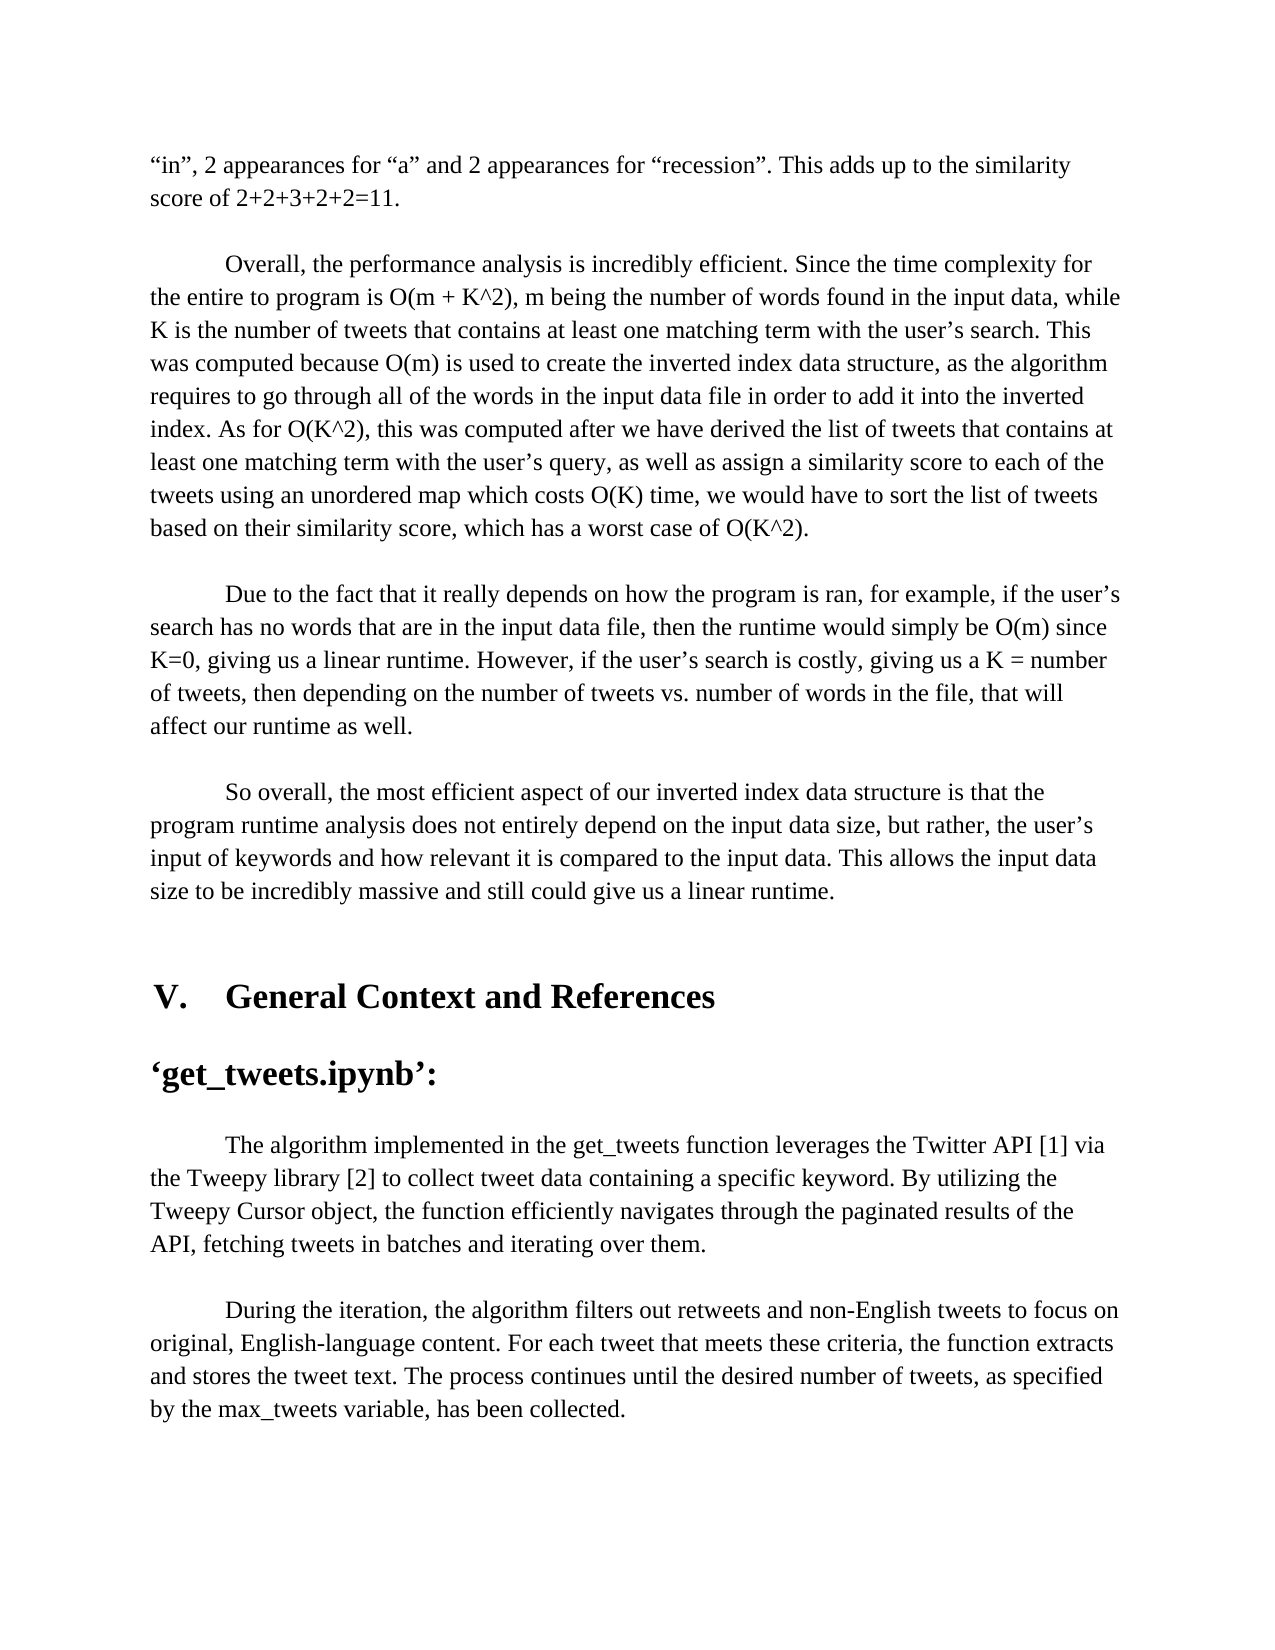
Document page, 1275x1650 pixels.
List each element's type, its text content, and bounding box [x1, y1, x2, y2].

subtitle General Context and References [187, 976, 1125, 1016]
text So overall, the most efficient aspect of our inverted index data structure is that the program runtime analysis does not entirely depend on the input data size, but rather, the user’s input of keywords and how relevant it is compared to the input data. This allows the input data size to be incredibly massive and still could give us a linear runtime. [150, 777, 1125, 905]
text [150, 150, 1125, 212]
text During the iteration, the algorithm filters out retweets and non-English tweets to focus on original, English-language content. For each tweet that meets these criteria, the function extracts and stores the tweet text. The process continues until the desired number of tweets, as specified by the max_tweets variable, has been collected. [150, 1295, 1125, 1423]
text The algorithm implemented in the get_tweets function leverages the Twitter API [1] via the Tweepy library [2] to collect tweet data containing a specific keyword. By utilizing the Tweepy Cursor object, the function efficiently navigates through the paginated results of the API, fetching tweets in batches and iterating over them. [150, 1130, 1125, 1257]
text Overall, the performance analysis is incredibly efficient. Since the time complexity for the entire to program is O(m + K^2), m being the number of words found in the input data, while K is the number of tweets that contains at least one matching term with the user’s search. This was computed because O(m) is used to create the inverted index data structure, as the algorithm requires to go through all of the words in the input data file in order to add it into the inverted index. As for O(K^2), this was computed after we have derived the list of tweets that contains at least one matching term with the user’s query, as well as assign a similarity score to each of the tweets using an unordered map which costs O(K) time, we would have to sort the list of tweets based on their similarity score, which has a worst case of O(K^2). [150, 249, 1125, 542]
text Due to the fact that it really depends on how the program is ran, for example, if the user’s search has no words that are in the input data file, then the runtime would simply be O(m) since K=0, giving us a linear runtime. However, if the user’s search is costly, giving us a K = number of tweets, then depending on the number of tweets vs. number of words in the file, that will affect our runtime as well. [150, 579, 1125, 740]
subtitle ‘get_tweets.ipynb’: [150, 1053, 1125, 1093]
